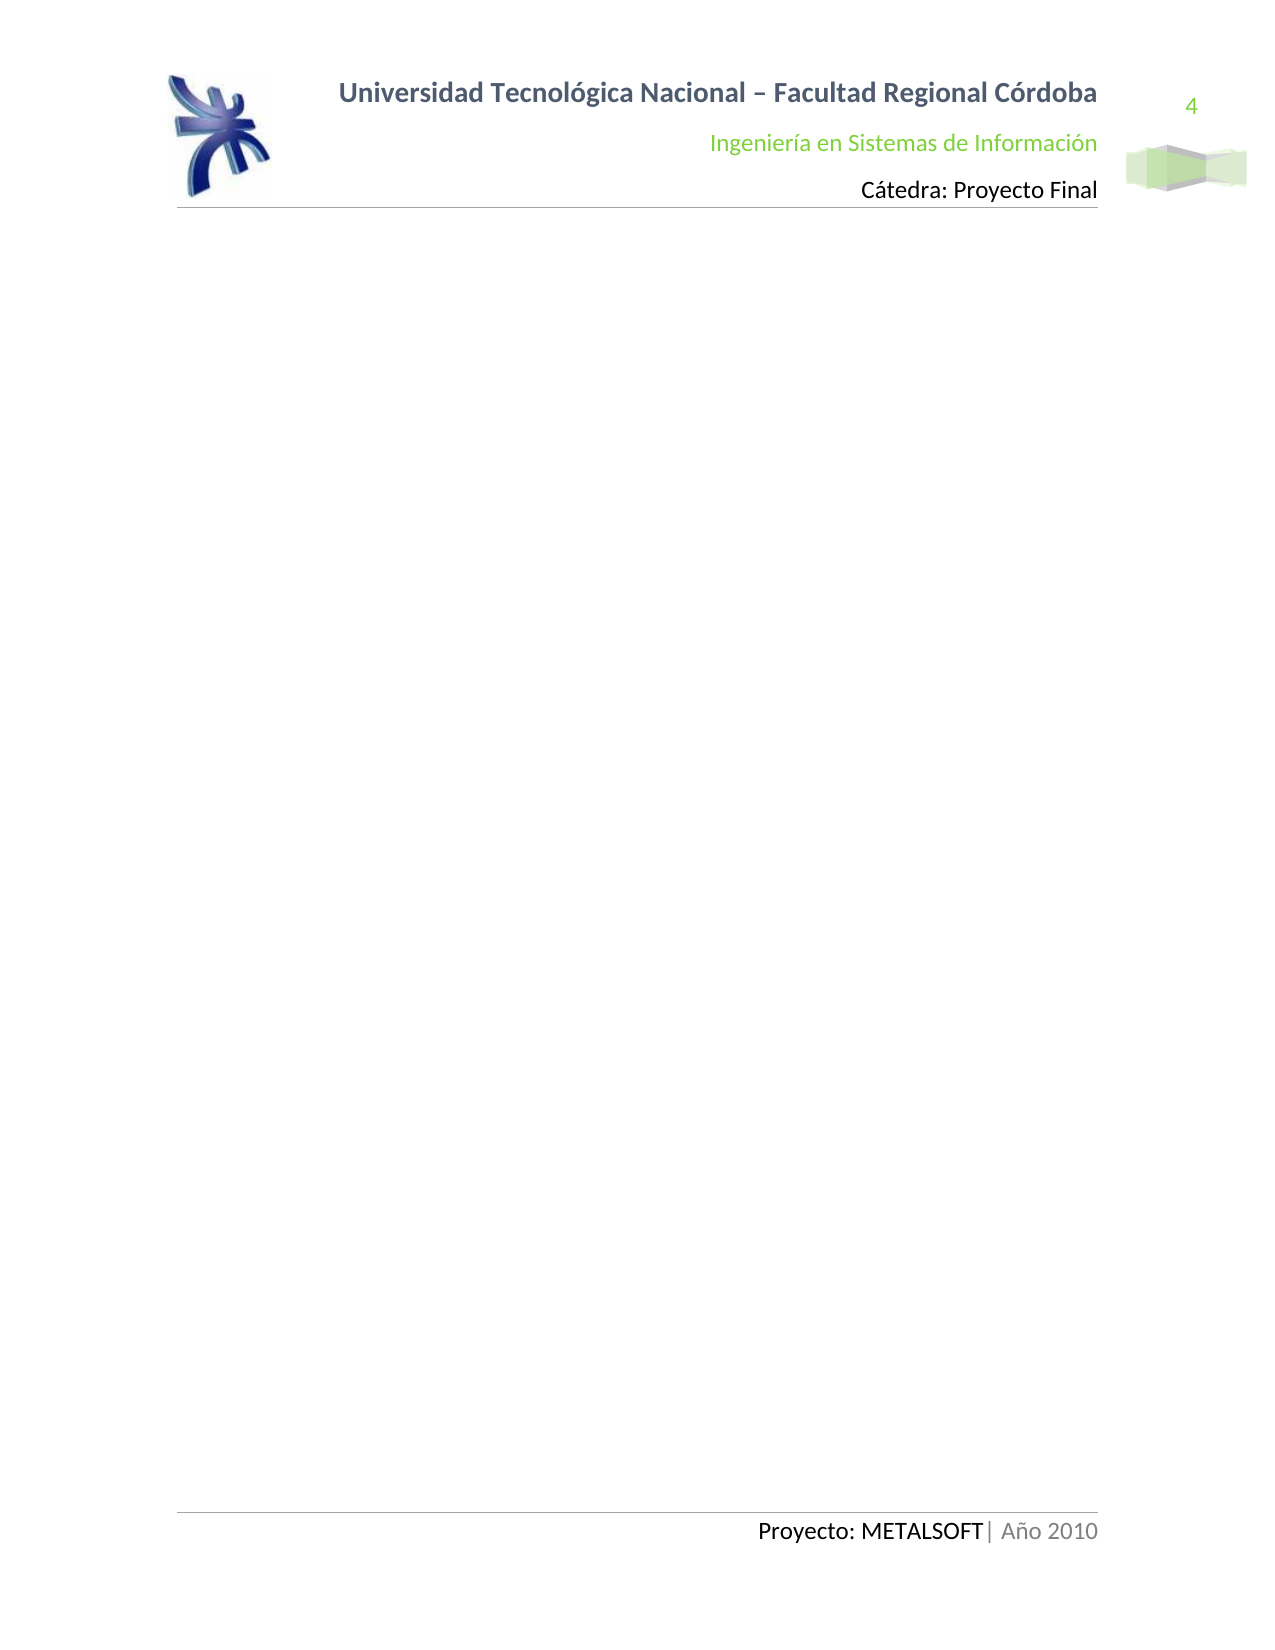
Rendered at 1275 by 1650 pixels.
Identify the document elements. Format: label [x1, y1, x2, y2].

picture [167, 74, 272, 199]
